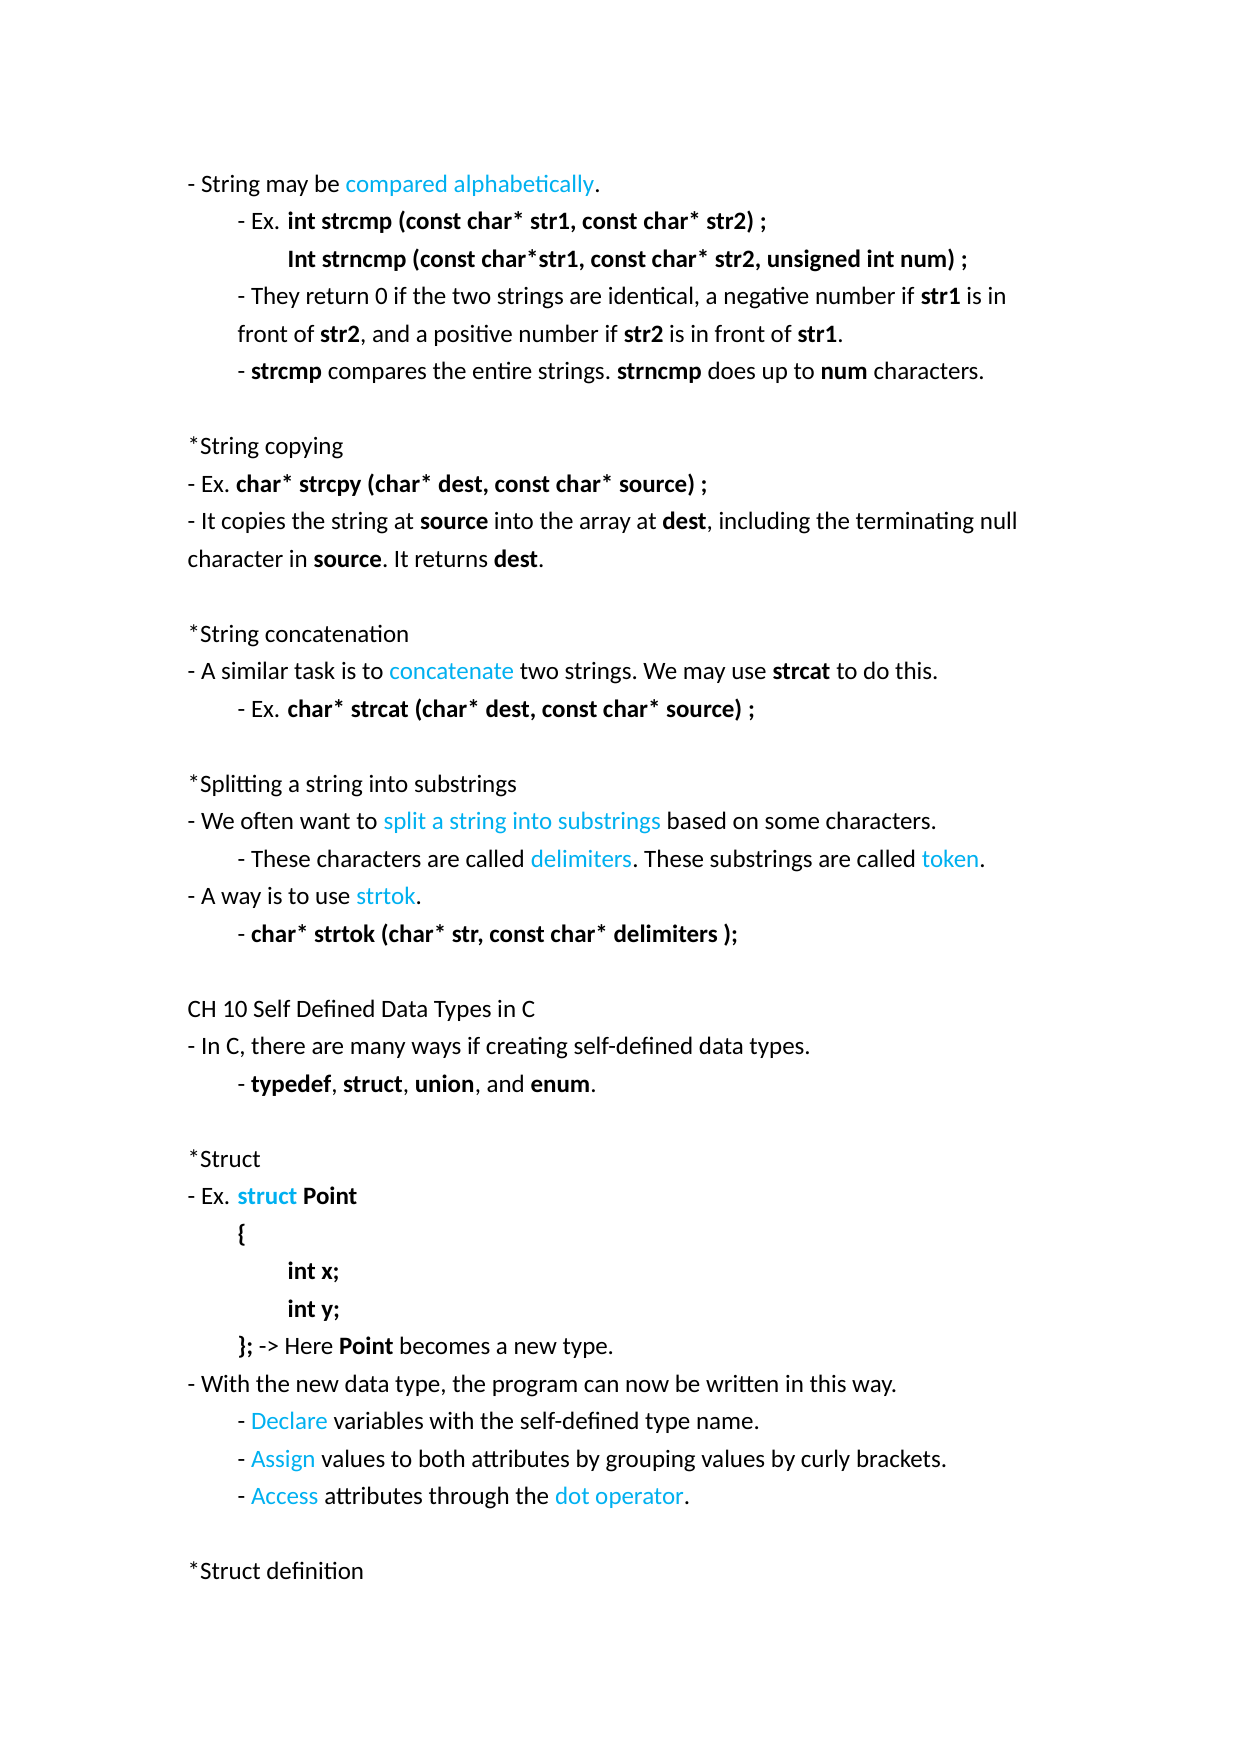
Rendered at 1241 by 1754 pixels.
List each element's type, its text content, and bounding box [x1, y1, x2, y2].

text - We often want to split a string into substrings based on some characters. [187, 802, 1053, 839]
text - Declare variables with the self-defined type name. [187, 1402, 1053, 1439]
text *String concatenation [187, 614, 1053, 652]
text - In C, there are many ways if creating self-defined data types. [187, 1027, 1053, 1064]
text front of str2, and a positive number if str2 is in front of str1. [187, 314, 1053, 352]
text - Ex. char* strcat (char* dest, const char* source) ; [187, 689, 1053, 727]
text - String may be compared alphabetically. [187, 164, 1053, 202]
text *Struct definition [187, 1552, 1053, 1589]
text - typedef, struct, union, and enum. [187, 1064, 1053, 1102]
text - Ex. int strcmp (const char* str1, const char* str2) ; [187, 202, 1053, 239]
text - Assign values to both attributes by grouping values by curly brackets. [187, 1439, 1053, 1477]
text - Ex. char* strcpy (char* dest, const char* source) ; [187, 464, 1053, 502]
text - A similar task is to concatenate two strings. We may use strcat to do this. [187, 652, 1053, 689]
text *Splitting a string into substrings [187, 764, 1053, 802]
text - Access attributes through the dot operator. [187, 1477, 1053, 1514]
text - These characters are called delimiters. These substrings are called token. [187, 839, 1053, 877]
text { [187, 1214, 1053, 1252]
text - It copies the string at source into the array at dest, including the terminating null character in source. It returns dest. [187, 502, 1053, 577]
text - They return 0 if the two strings are identical, a negative number if str1 is in [187, 277, 1053, 314]
text - strcmp compares the entire strings. strncmp does up to num characters. [187, 352, 1053, 389]
text int y; [187, 1289, 1053, 1327]
text *String copying [187, 427, 1053, 464]
text - char* strtok (char* str, const char* delimiters ); [187, 914, 1053, 952]
text }; -> Here Point becomes a new type. [187, 1327, 1053, 1364]
text int x; [187, 1252, 1053, 1289]
text - A way is to use strtok. [187, 877, 1053, 914]
text CH 10 Self Defined Data Types in C [187, 989, 1053, 1027]
text - With the new data type, the program can now be written in this way. [187, 1364, 1053, 1402]
text - Ex. struct Point [187, 1177, 1053, 1214]
text Int strncmp (const char*str1, const char* str2, unsigned int num) ; [187, 239, 1053, 277]
text *Struct [187, 1139, 1053, 1177]
